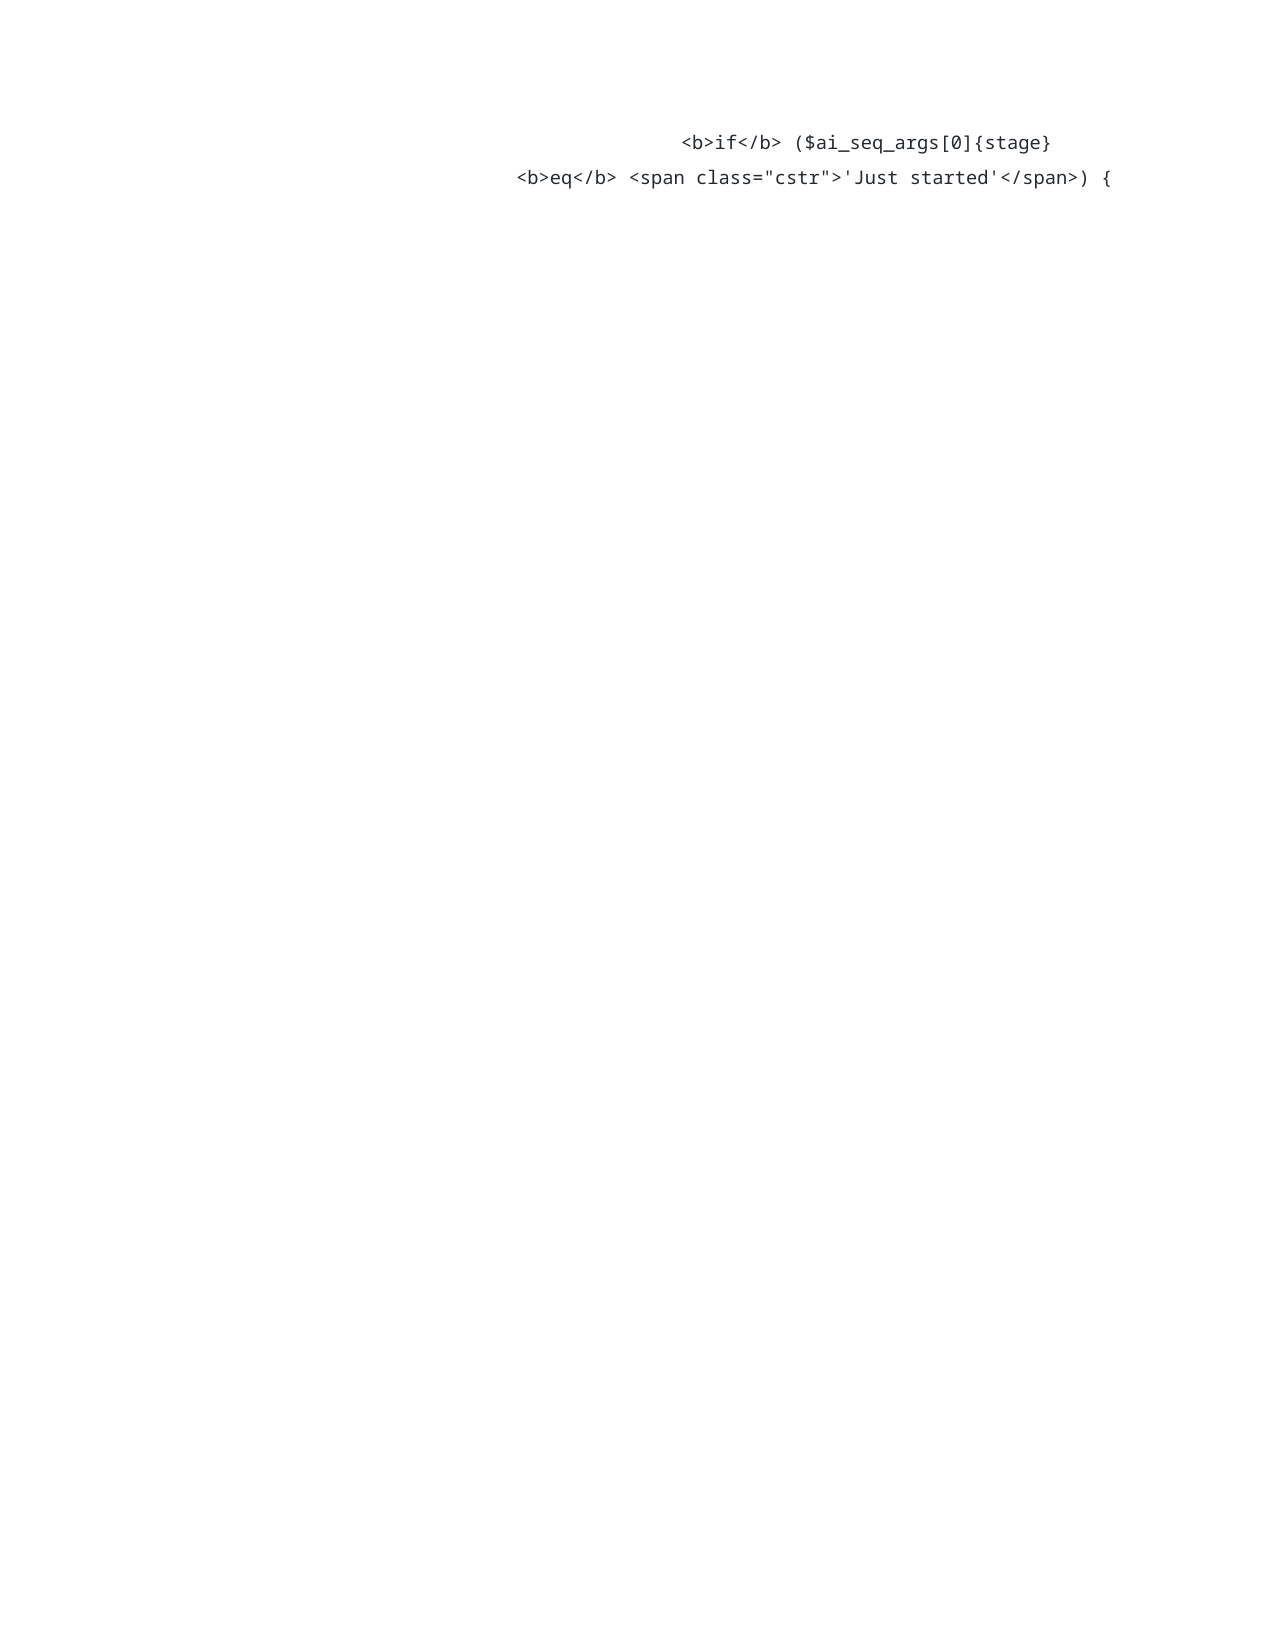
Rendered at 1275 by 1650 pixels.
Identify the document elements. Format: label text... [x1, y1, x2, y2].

text <b>if</b> ($ai_seq_args[0]{stage} [681, 129, 1127, 155]
text <b>eq</b> <span class="cstr">'Just started'</span>) { [516, 164, 1127, 189]
